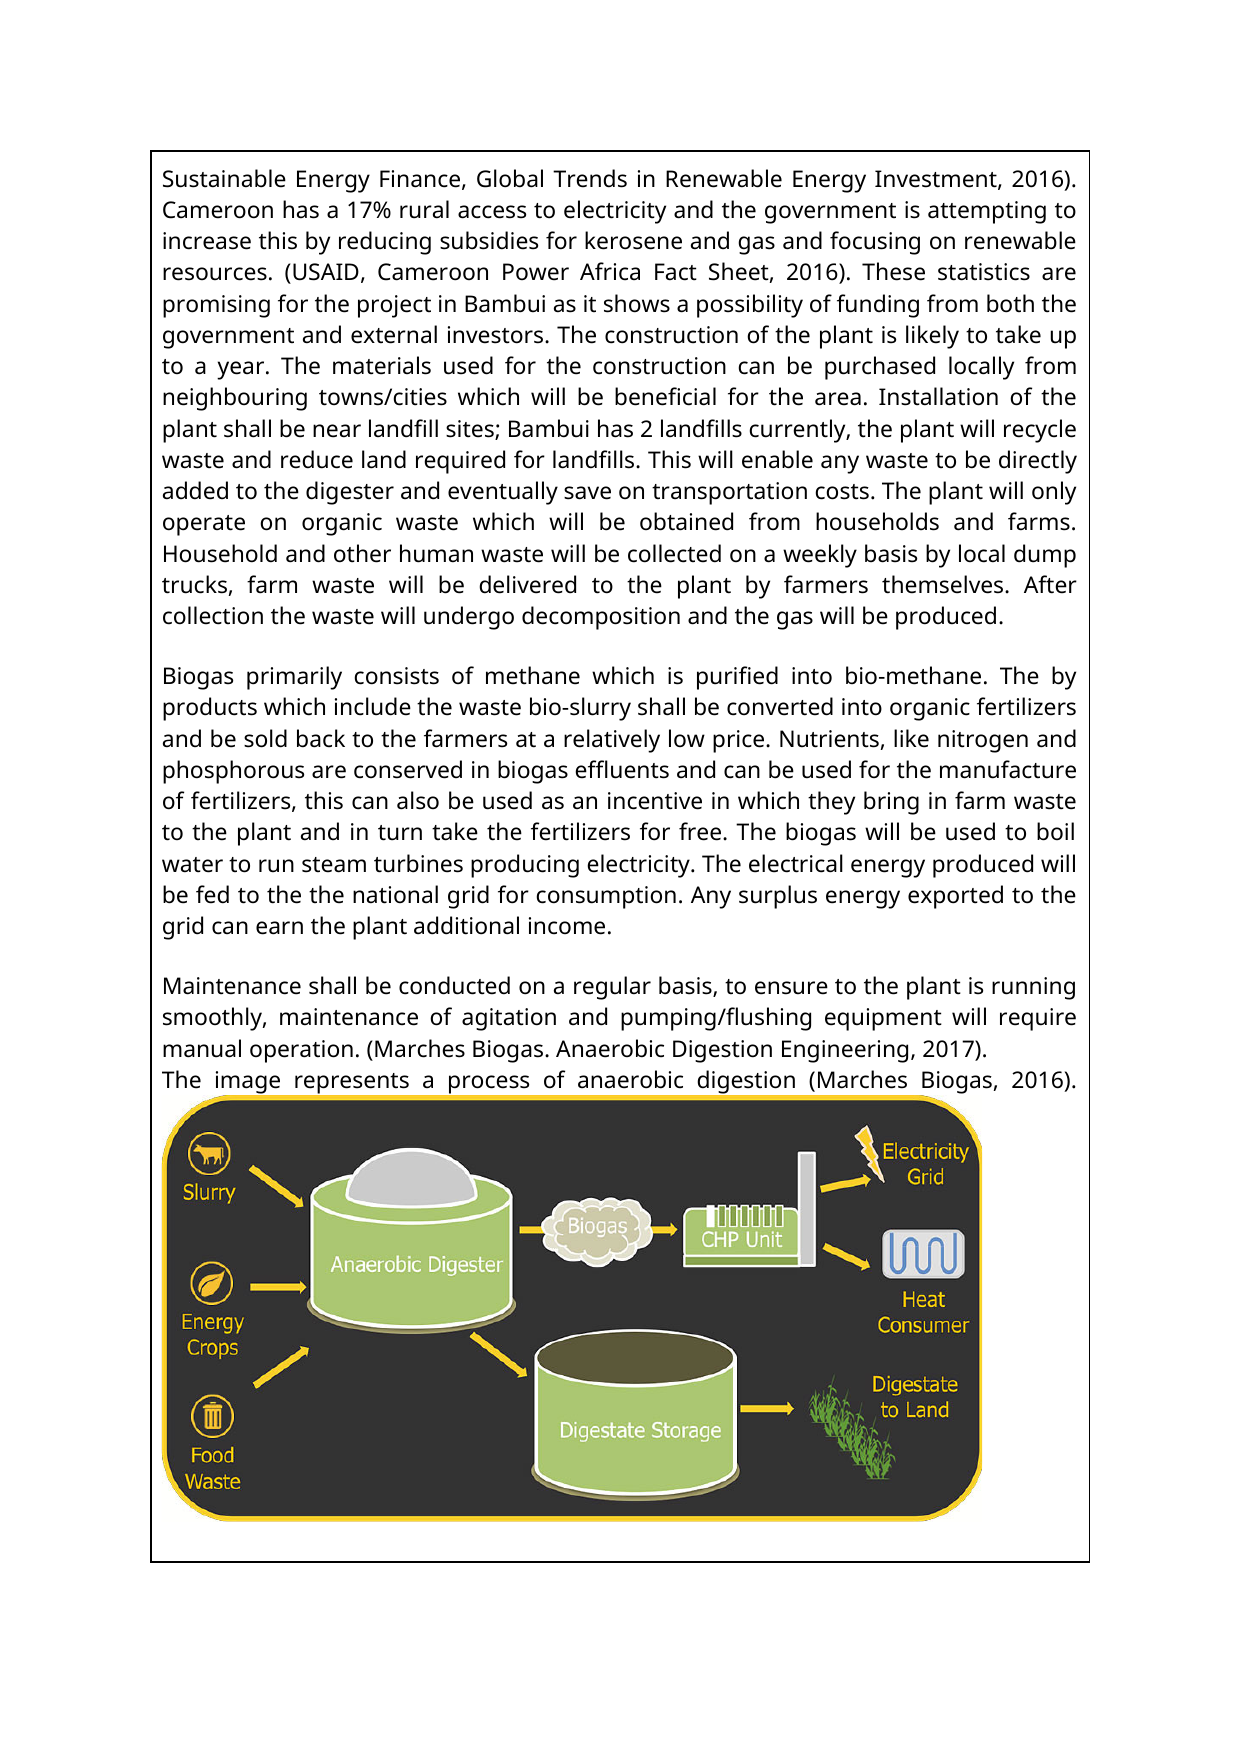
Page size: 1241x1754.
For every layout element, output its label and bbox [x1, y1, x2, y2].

table_cell [152, 152, 1089, 1561]
picture [161, 1095, 983, 1522]
